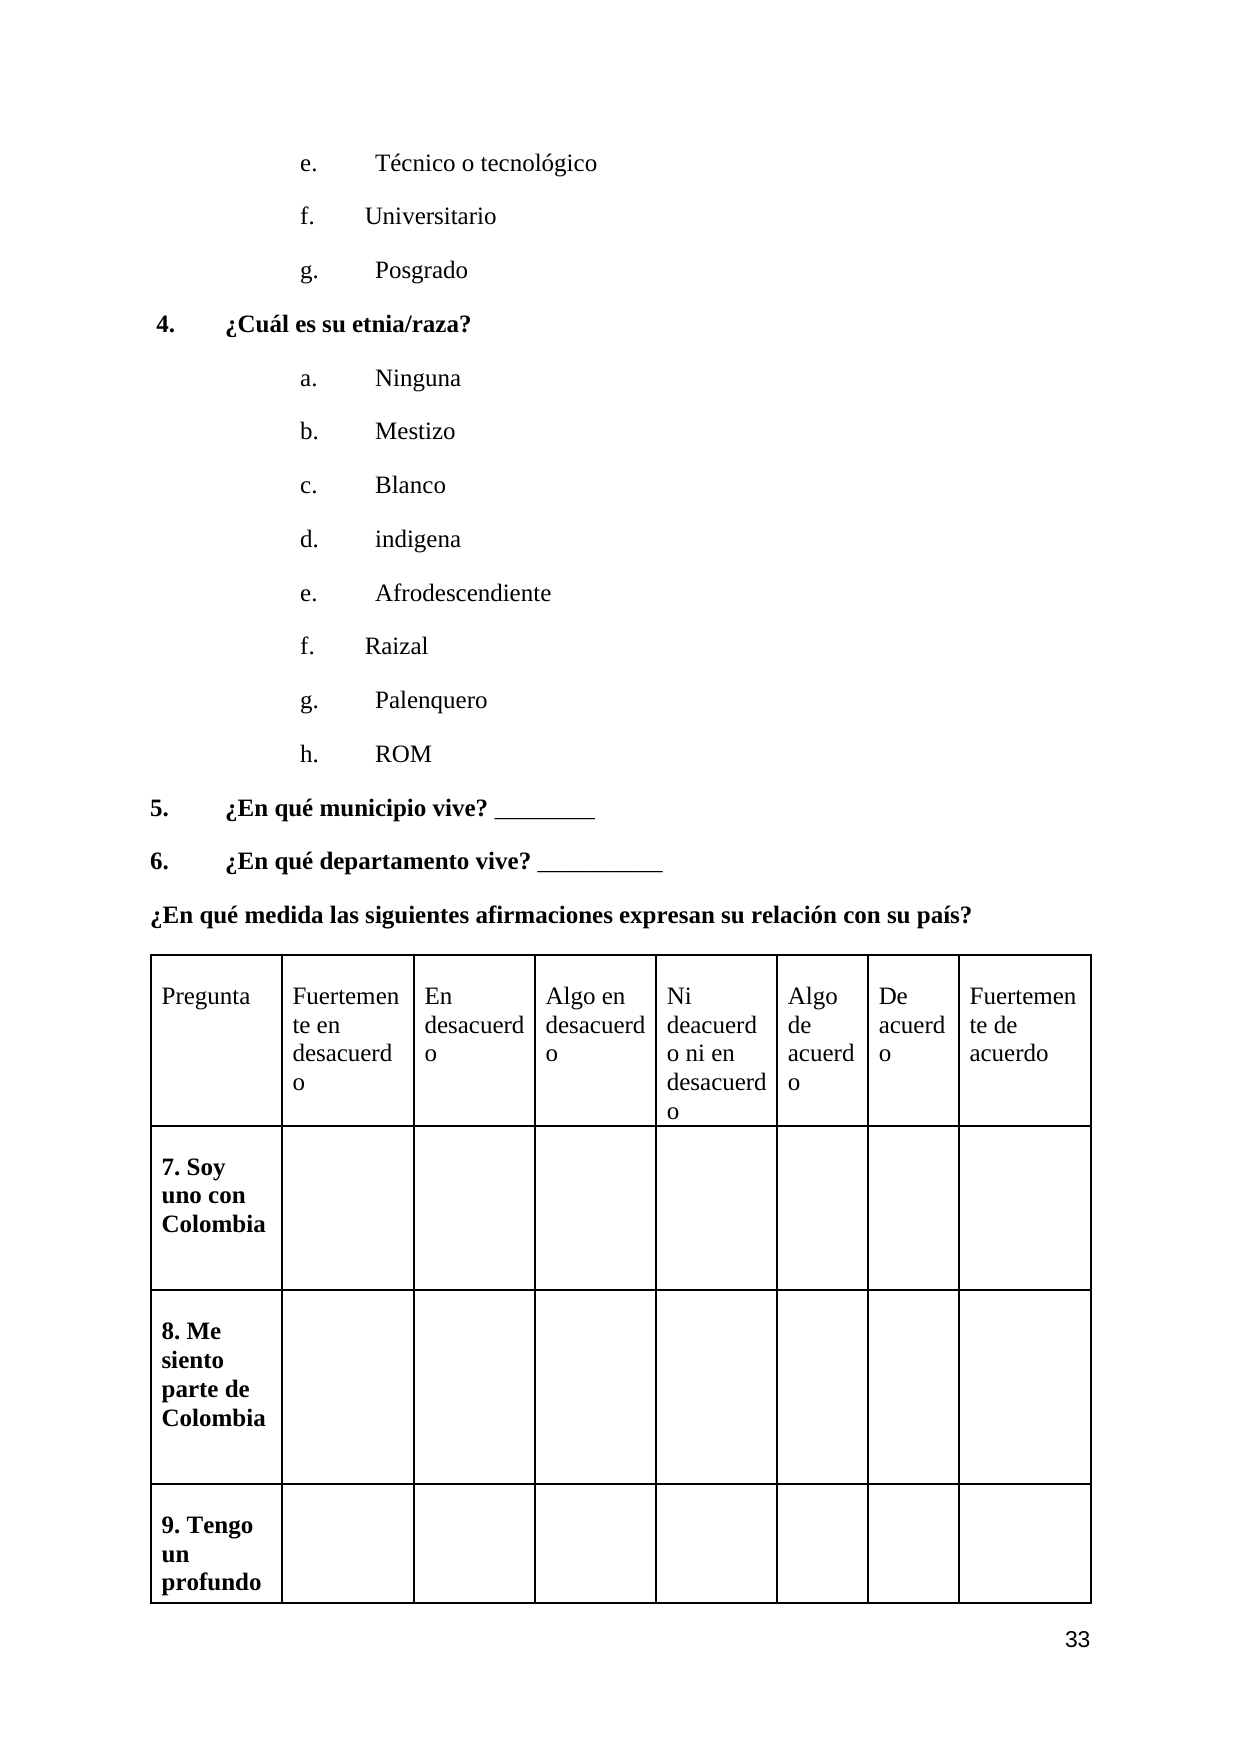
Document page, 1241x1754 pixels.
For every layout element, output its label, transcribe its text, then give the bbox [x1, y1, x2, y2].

table_cell [657, 1127, 776, 1289]
table_header Ni deacuerdo ni en desacuerdo [657, 956, 776, 1125]
table_cell [657, 1291, 776, 1483]
table_header En desacuerdo [415, 956, 534, 1125]
table_cell [778, 1291, 867, 1483]
table_header Algo en desacuerdo [536, 956, 655, 1125]
text a. Ninguna [300, 363, 1090, 391]
text h. ROM [300, 739, 1090, 768]
table_cell [869, 1485, 958, 1602]
text f. Universitario [300, 201, 1090, 230]
table_cell [536, 1291, 655, 1483]
table_header Pregunta [152, 956, 281, 1125]
table_cell [283, 1127, 413, 1289]
text e. Afrodescendiente [300, 578, 1090, 606]
table_cell [960, 1485, 1090, 1602]
table_cell [960, 1291, 1090, 1483]
table_cell [283, 1485, 413, 1602]
table_cell 8. Me siento parte de Colombia [152, 1291, 281, 1483]
text b. Mestizo [300, 416, 1090, 445]
text e. Técnico o tecnológico [300, 148, 1090, 176]
table_header Fuertemente de acuerdo [960, 956, 1090, 1125]
text 6. ¿En qué departamento vive? __________ [150, 846, 1090, 875]
table_cell [415, 1291, 534, 1483]
text g. Palenquero [300, 685, 1090, 714]
table_cell [778, 1485, 867, 1602]
table_header Algo de acuerdo [778, 956, 867, 1125]
table_cell [869, 1291, 958, 1483]
text 4. ¿Cuál es su etnia/raza? [150, 309, 1090, 338]
text f. Raizal [300, 631, 1090, 660]
table_cell [960, 1127, 1090, 1289]
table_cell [152, 1485, 281, 1602]
table_cell [536, 1127, 655, 1289]
table_cell [283, 1291, 413, 1483]
table_cell [869, 1127, 958, 1289]
text d. indigena [300, 524, 1090, 553]
text g. Posgrado [300, 255, 1090, 284]
table_cell [778, 1127, 867, 1289]
text 5. ¿En qué municipio vive? ________ [150, 793, 1090, 821]
table_header Fuertemente en desacuerdo [283, 956, 413, 1125]
text c. Blanco [300, 470, 1090, 499]
table_cell 7. Soy uno con Colombia [152, 1127, 281, 1289]
table_cell [657, 1485, 776, 1602]
table_cell [536, 1485, 655, 1602]
table_cell [415, 1127, 534, 1289]
table_cell [415, 1485, 534, 1602]
table_header De acuerdo [869, 956, 958, 1125]
text ¿En qué medida las siguientes afirmaciones expresan su relación con su país? [150, 900, 1090, 929]
